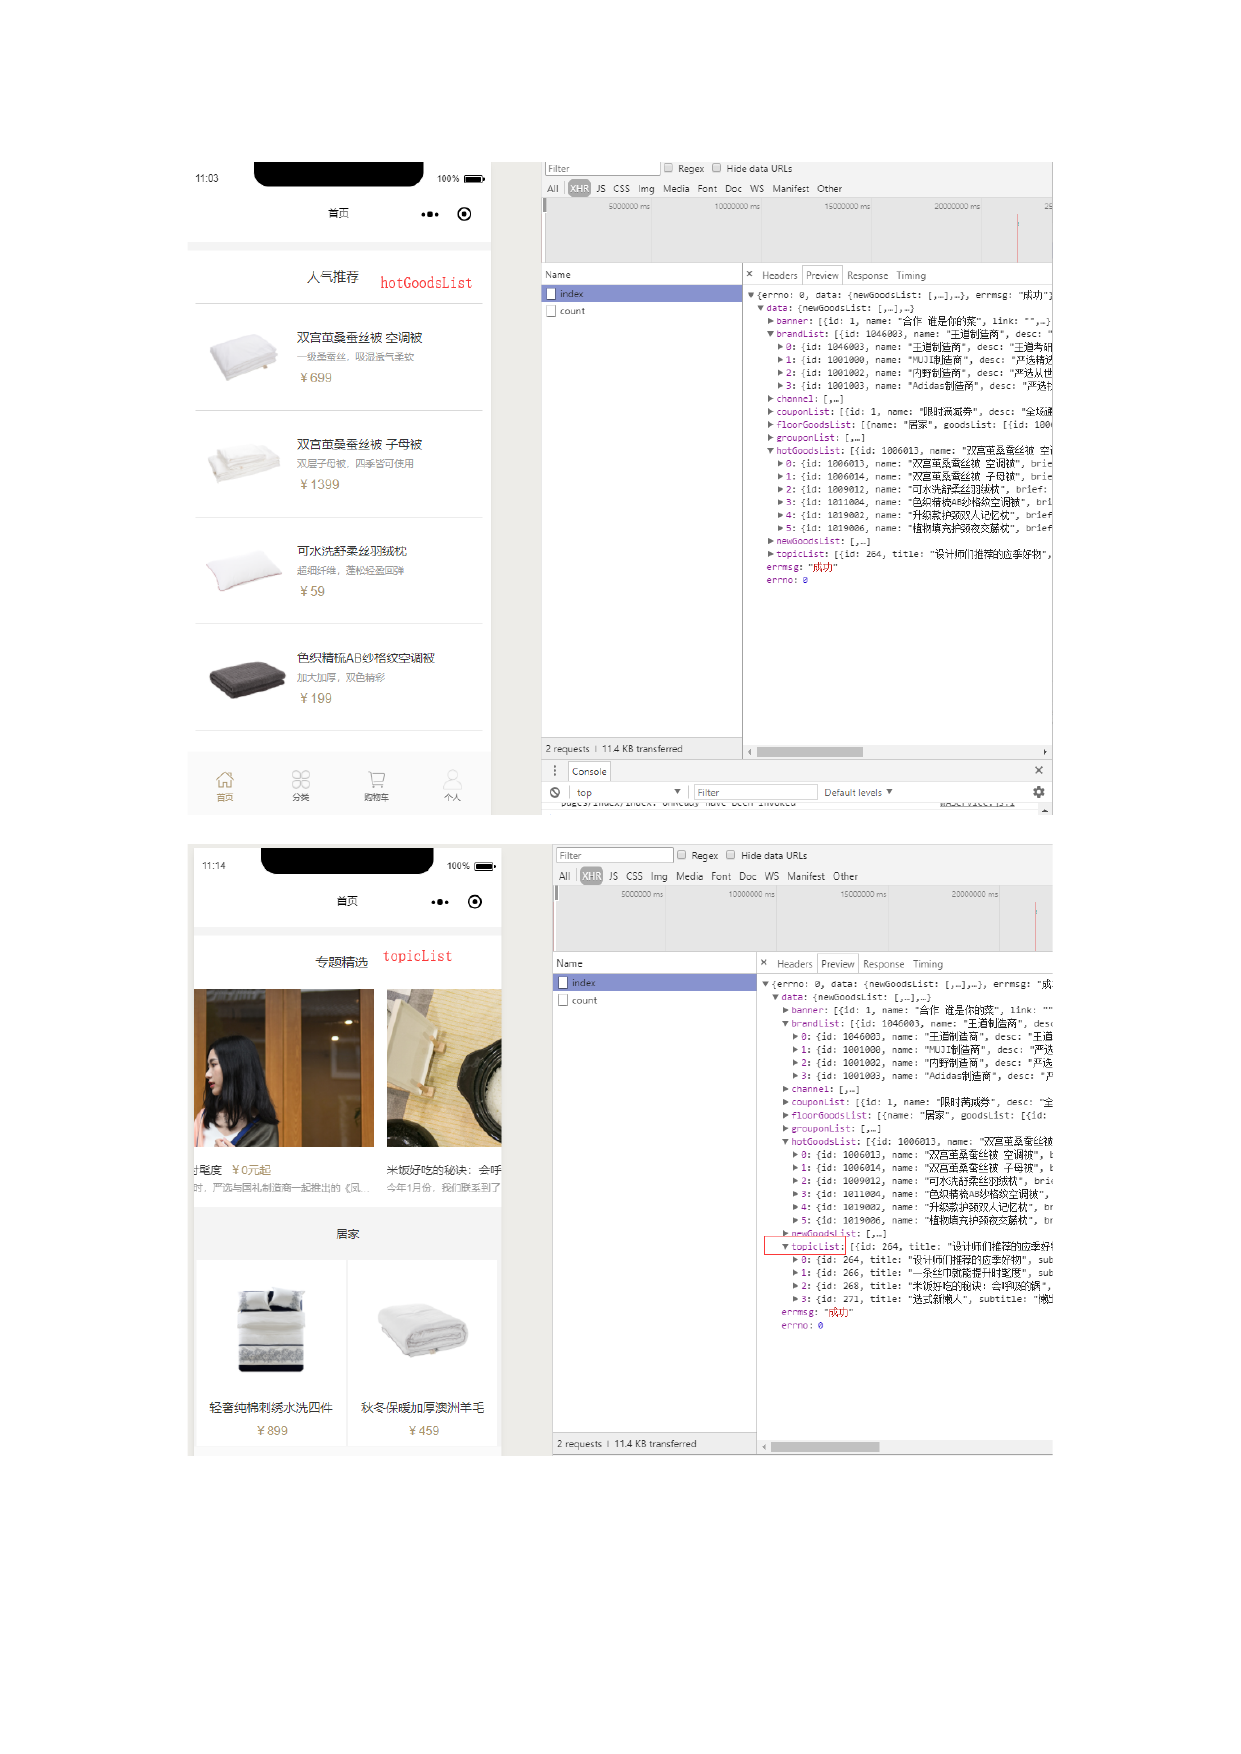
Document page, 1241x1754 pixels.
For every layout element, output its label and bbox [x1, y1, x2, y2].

picture [187, 162, 1053, 815]
picture [187, 844, 1053, 1456]
